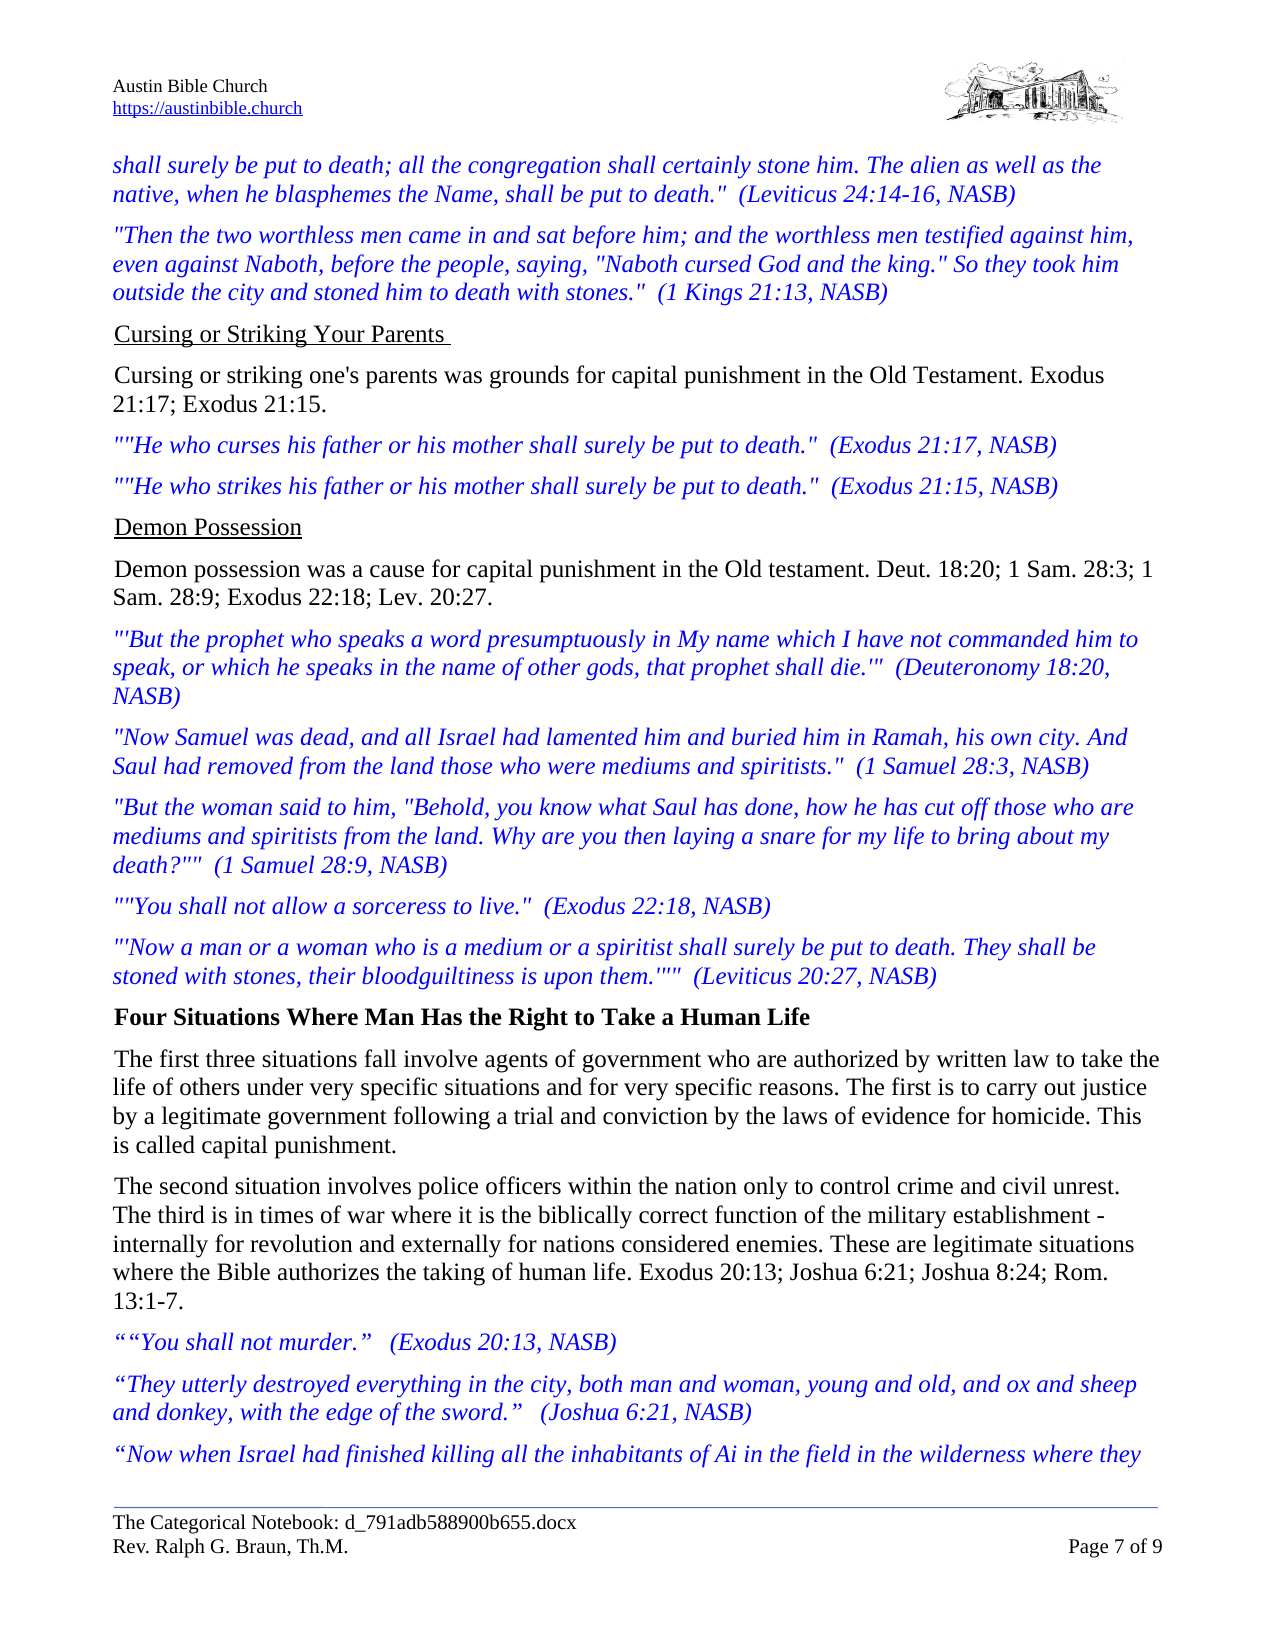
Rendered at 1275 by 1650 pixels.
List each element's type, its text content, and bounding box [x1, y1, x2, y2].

text "Now Samuel was dead, and all Israel had lamented him and buried him in Ramah, his own city. And Saul had removed from the land those who were mediums and spiritists." (1 Samuel 28:3, NASB) [112, 722, 1162, 780]
text Cursing or Striking Your Parents [112, 319, 1162, 347]
text Four Situations Where Man Has the Right to Take a Human Life [112, 1002, 1162, 1031]
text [112, 1439, 1162, 1467]
text The first three situations fall involve agents of government who are authorized by written law to take the life of others under very specific situations and for very specific reasons. The first is to carry out justice by a legitimate government following a trial and conviction by the laws of evidence for homicide. This is called capital punishment. [112, 1044, 1162, 1159]
text "But the woman said to him, "Behold, you know what Saul has done, how he has cut off those who are mediums and spiritists from the land. Why are you then laying a snare for my life to bring about my death?"" (1 Samuel 28:9, NASB) [112, 792, 1162, 879]
text Demon possession was a cause for capital punishment in the Old testament. Deut. 18:20; 1 Sam. 28:3; 1 Sam. 28:9; Exodus 22:18; Lev. 20:27. [112, 554, 1162, 611]
text "'Now a man or a woman who is a medium or a spiritist shall surely be put to death. They shall be stoned with stones, their bloodguiltiness is upon them.'"" (Leviticus 20:27, NASB) [112, 932, 1162, 990]
text ""He who strikes his father or his mother shall surely be put to death." (Exodus 21:15, NASB) [112, 471, 1162, 500]
text Cursing or striking one's parents was grounds for capital punishment in the Old Testament. Exodus 21:17; Exodus 21:15. [112, 360, 1162, 417]
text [112, 150, 1162, 207]
text ““You shall not murder.” (Exodus 20:13, NASB) [112, 1327, 1162, 1356]
text ""You shall not allow a sorceress to live." (Exodus 22:18, NASB) [112, 891, 1162, 920]
text The second situation involves police officers within the nation only to control crime and civil unrest. The third is in times of war where it is the biblically correct function of the military establishment - internally for revolution and externally for nations considered enemies. These are legitimate situations where the Bible authorizes the taking of human life. Exodus 20:13; Joshua 6:21; Joshua 8:24; Rom. 13:1-7. [112, 1171, 1162, 1315]
text "Then the two worthless men came in and sat before him; and the worthless men testified against him, even against Naboth, before the people, saying, "Naboth cursed God and the king." So they took him outside the city and stoned him to death with stones." (1 Kings 21:13, NASB) [112, 220, 1162, 306]
text “They utterly destroyed everything in the city, both man and woman, young and old, and ox and sheep and donkey, with the edge of the sword.” (Joshua 6:21, NASB) [112, 1369, 1162, 1426]
text ""He who curses his father or his mother shall surely be put to death." (Exodus 21:17, NASB) [112, 430, 1162, 459]
text Demon Possession [112, 512, 1162, 541]
picture [944, 58, 1124, 125]
text "'But the prophet who speaks a word presumptuously in My name which I have not commanded him to speak, or which he speaks in the name of other gods, that prophet shall die.'" (Deuteronomy 18:20, NASB) [112, 624, 1162, 710]
